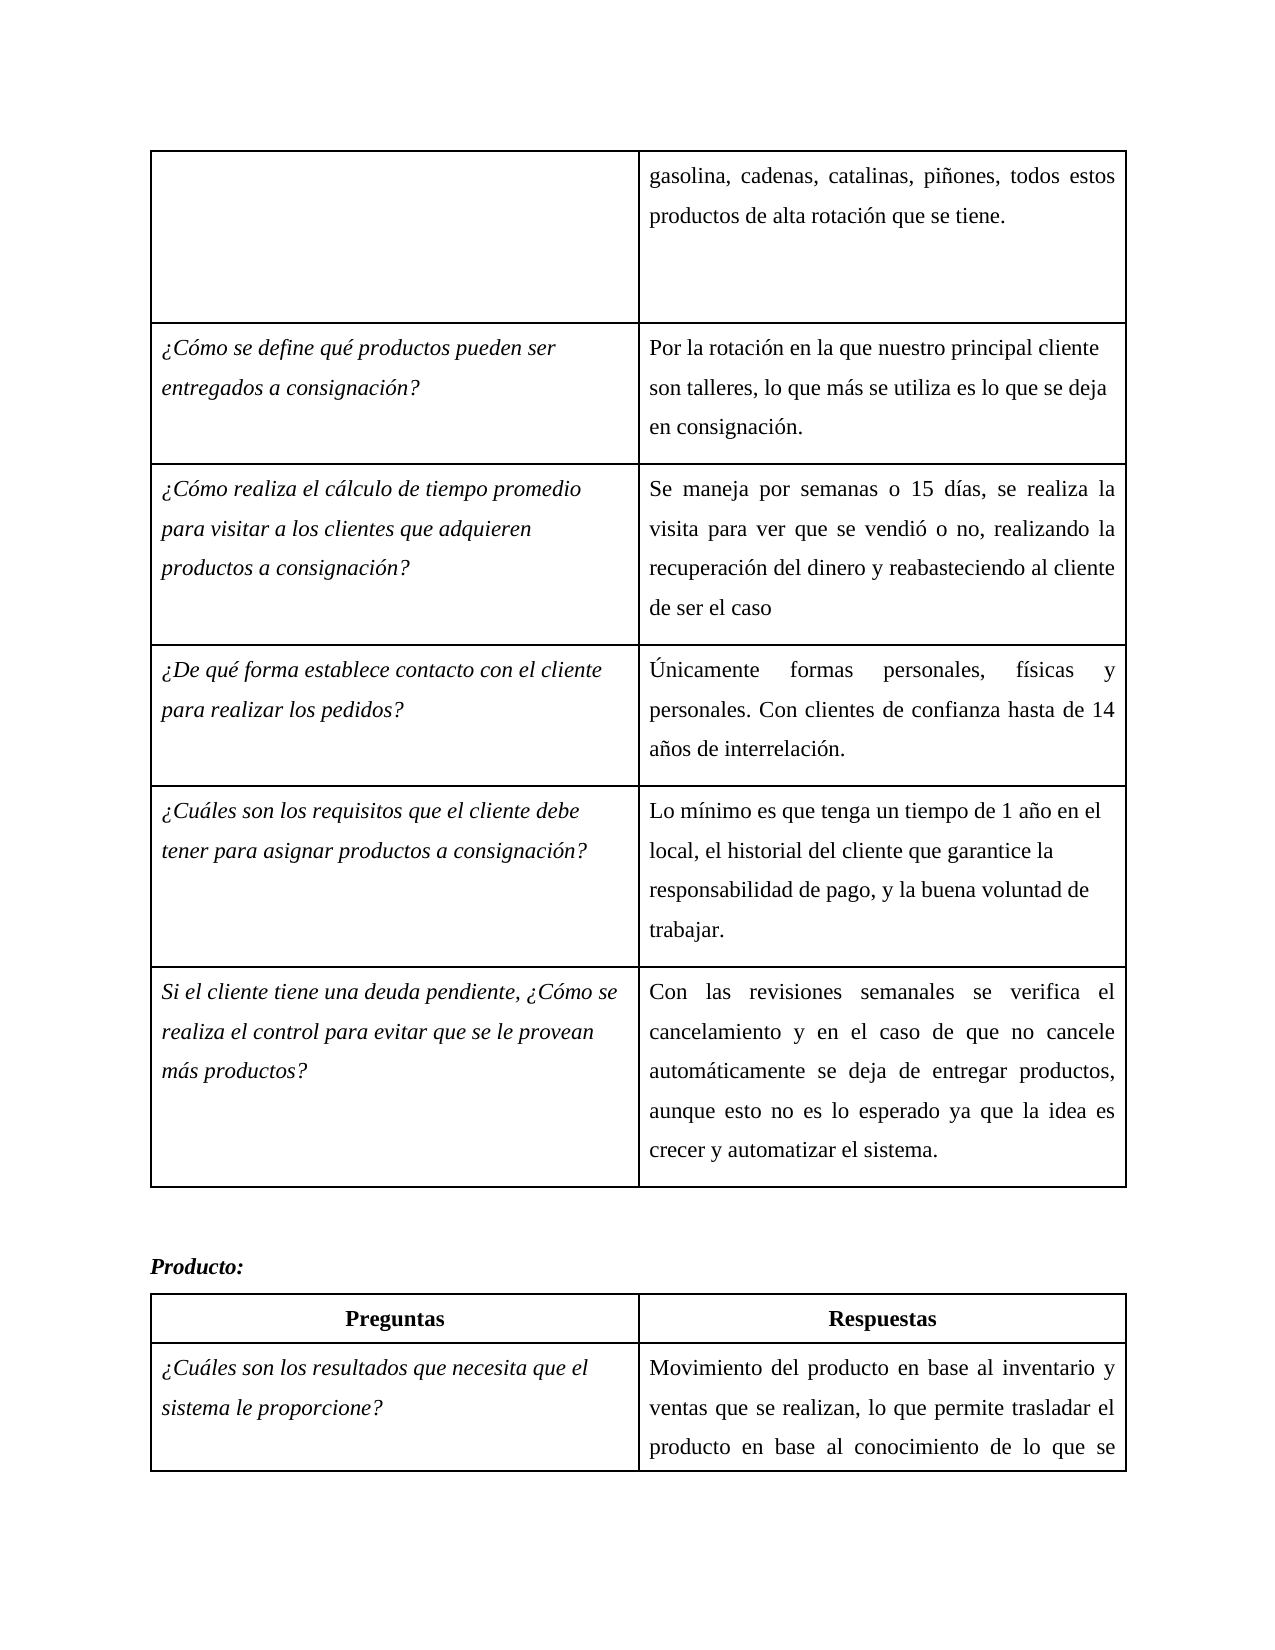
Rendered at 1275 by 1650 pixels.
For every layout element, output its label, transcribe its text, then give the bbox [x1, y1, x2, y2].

table_cell ¿Cuáles son los requisitos que el cliente debe tener para asignar productos a consignación? [152, 787, 638, 966]
table_cell Lo mínimo es que tenga un tiempo de 1 año en el local, el historial del cliente que garantice la responsabilidad de pago, y la buena voluntad de trabajar. [640, 787, 1125, 966]
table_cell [152, 152, 638, 322]
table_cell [640, 152, 1125, 322]
table_cell Con las revisiones semanales se verifica el cancelamiento y en el caso de que no cancele automáticamente se deja de entregar productos, aunque esto no es lo esperado ya que la idea es crecer y automatizar el sistema. [640, 968, 1125, 1186]
table_cell ¿Cómo realiza el cálculo de tiempo promedio para visitar a los clientes que adquieren productos a consignación? [152, 465, 638, 644]
table_header Preguntas [152, 1295, 638, 1342]
table_cell ¿Cómo se define qué productos pueden ser entregados a consignación? [152, 324, 638, 463]
table_cell Se maneja por semanas o 15 días, se realiza la visita para ver que se vendió o no, realizando la recuperación del dinero y reabasteciendo al cliente de ser el caso [640, 465, 1125, 644]
table_cell Si el cliente tiene una deuda pendiente, ¿Cómo se realiza el control para evitar que se le provean más productos? [152, 968, 638, 1186]
table_cell Por la rotación en la que nuestro principal cliente son talleres, lo que más se utiliza es lo que se deja en consignación. [640, 324, 1125, 463]
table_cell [640, 1344, 1125, 1470]
text Producto: [150, 1253, 1125, 1279]
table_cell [152, 1344, 638, 1470]
table_cell ¿De qué forma establece contacto con el cliente para realizar los pedidos? [152, 646, 638, 785]
table_header Respuestas [640, 1295, 1125, 1342]
table_cell Únicamente formas personales, físicas y personales. Con clientes de confianza hasta de 14 años de interrelación. [640, 646, 1125, 785]
